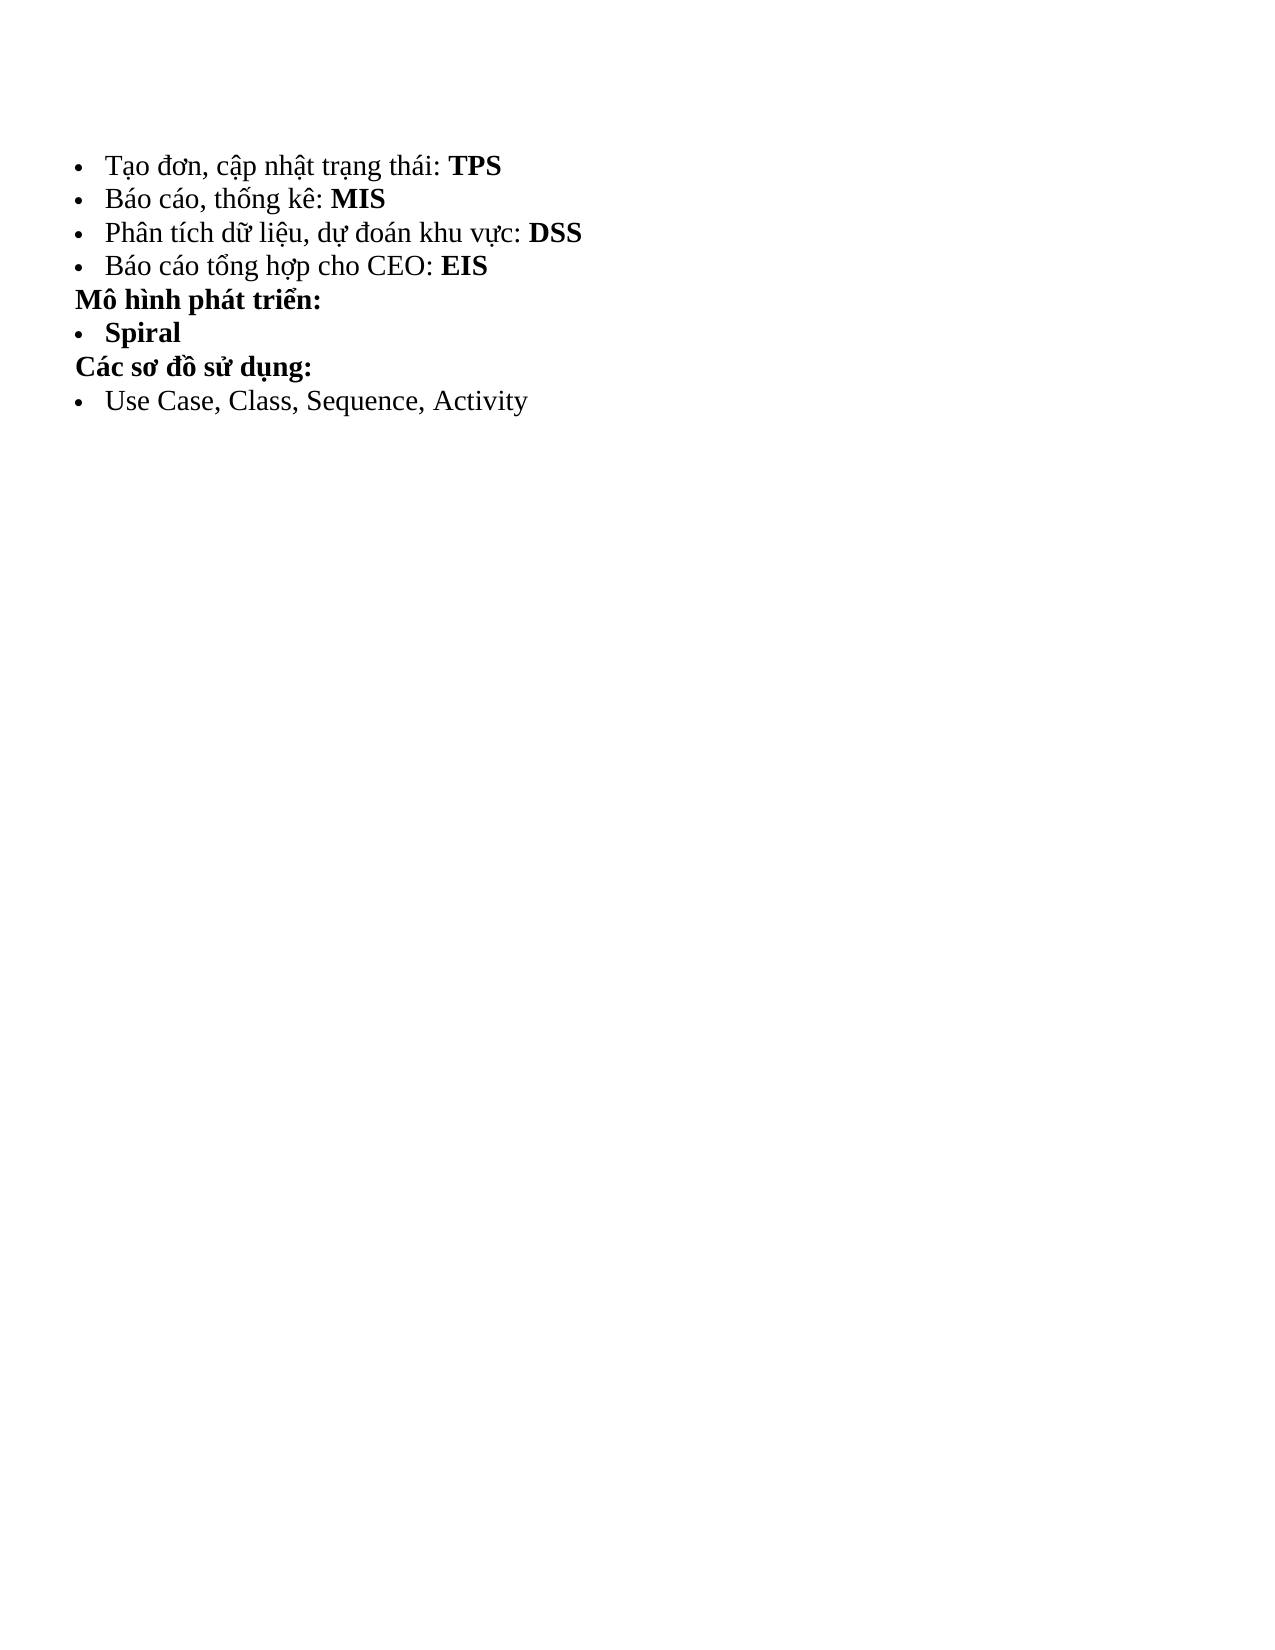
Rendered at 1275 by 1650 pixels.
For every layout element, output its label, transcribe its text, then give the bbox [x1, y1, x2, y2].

text Mô hình phát triển: [75, 282, 1237, 316]
list Báo cáo, thống kê: MIS [75, 181, 1237, 215]
list Spiral [75, 316, 1237, 349]
list Báo cáo tổng hợp cho CEO: EIS [75, 248, 1237, 282]
list Tạo đơn, cập nhật trạng thái: TPS [75, 148, 1237, 181]
text Các sơ đồ sử dụng: [75, 349, 1237, 383]
list Phân tích dữ liệu, dự đoán khu vực: DSS [75, 215, 1237, 248]
list Use Case, Class, Sequence, Activity [75, 383, 1237, 416]
